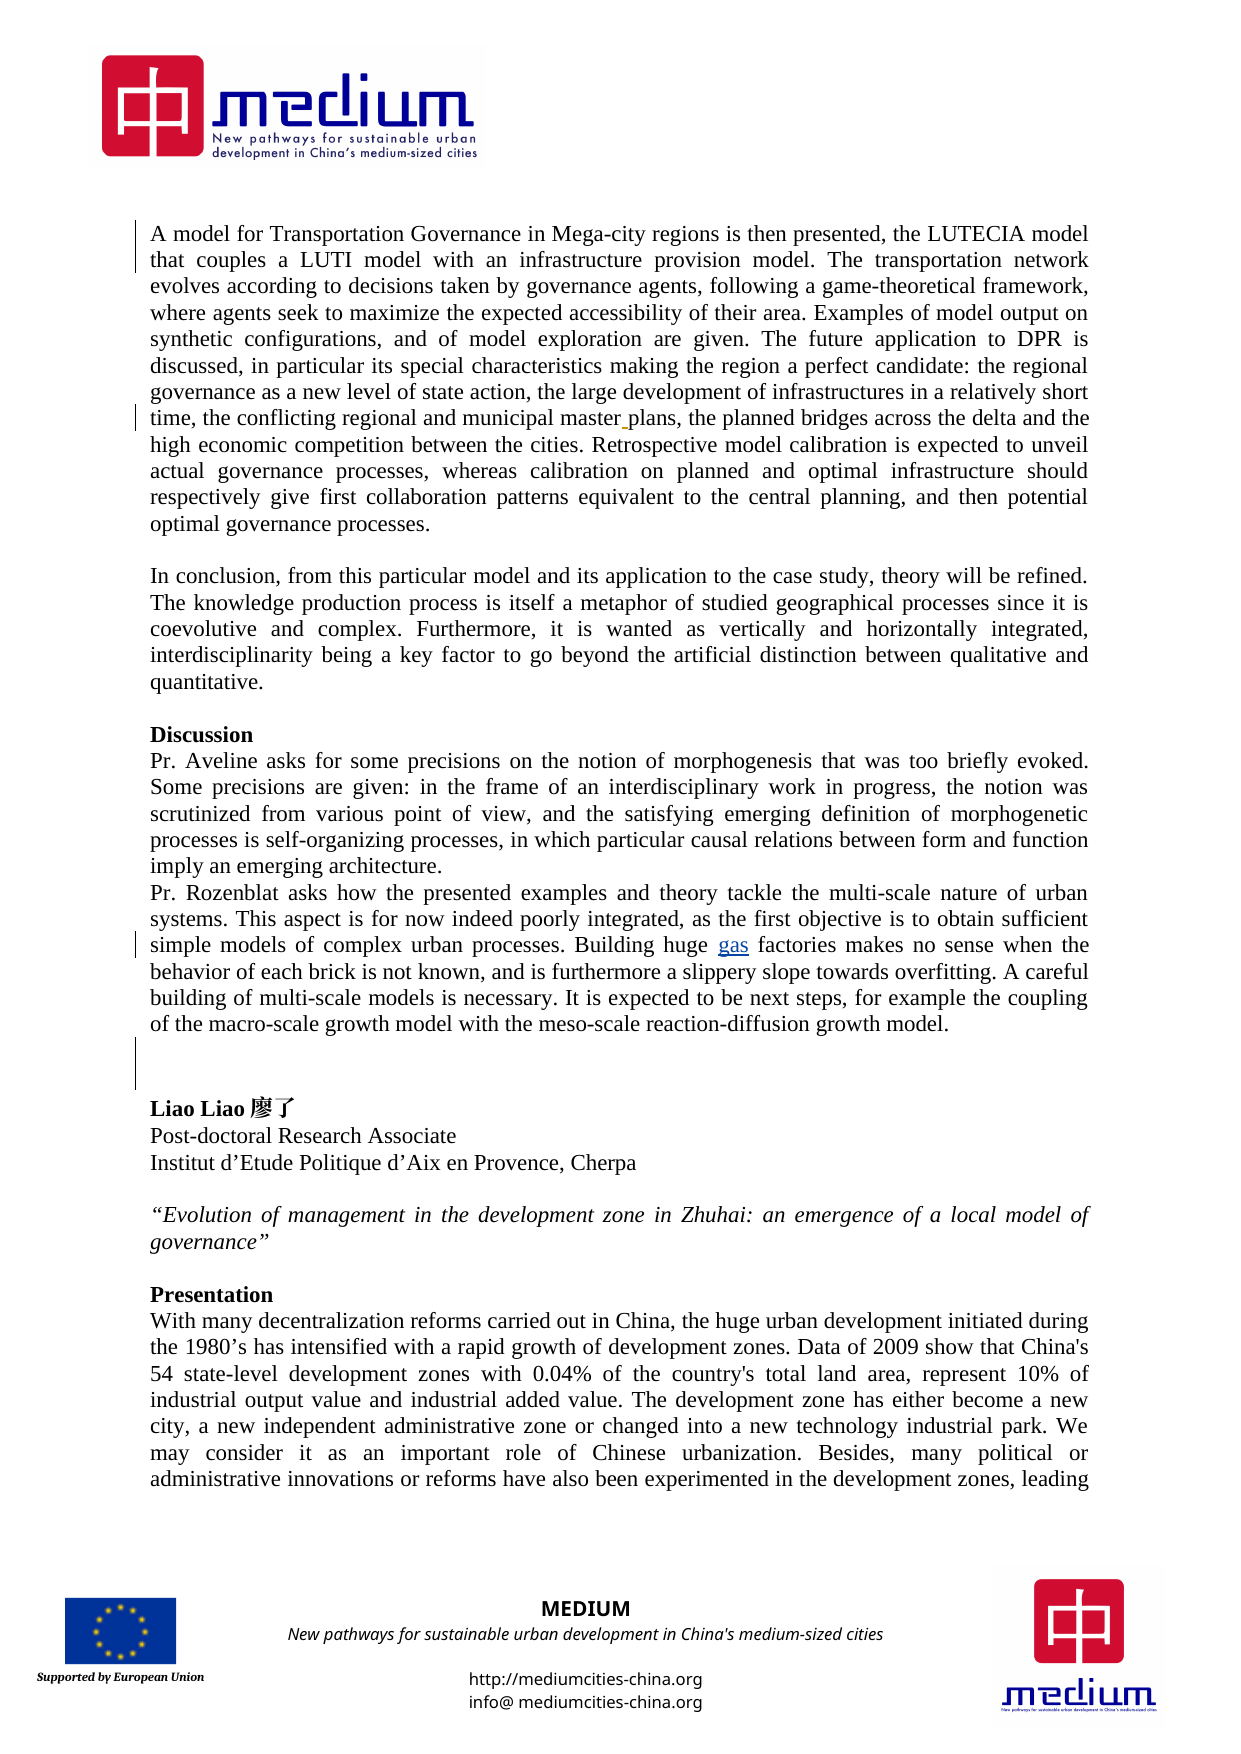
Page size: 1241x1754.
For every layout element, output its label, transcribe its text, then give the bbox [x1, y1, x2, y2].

text Post-doctoral Research Associate [150, 1122, 1090, 1149]
picture [65, 1591, 177, 1670]
text A model for Transportation Governance in Mega-city regions is then presented, the LUTECIA modelthat couples a LUTI model with an infrastructure provision model. The transportation network evolves according to decisions taken by governance agents, following a game-theoretical framework, where agents seek to maximize the expected accessibility of their area. Examples of model output on synthetic configurations, and of model exploration are given. The future application to DPR is discussed, in particular its special characteristics making the region a perfect candidate: the regional governance as a new level of state action, the large development of infrastructures in a relatively short time, the conflicting regional and municipal masterplans, the planned bridges across the delta and the high economic competition between the cities. Retrospective model calibration is expected to unveil actual governance processes, whereas calibration on planned and optimal infrastructure should respectively give first collaboration patterns equivalent to the central planning, and then potential optimal governance processes. [150, 220, 1090, 536]
text Pr. Aveline asks for some precisions on the notion of morphogenesis that was too briefly evoked. Some precisions are given: in the frame of an interdisciplinary work in progress, the notion was scrutinized from various point of view, and the satisfying emerging definition of morphogenetic processes is self-organizing processes, in which particular causal relations between form and function imply an emerging architecture. [150, 747, 1090, 879]
text In conclusion, from this particular model and its application to the case study, theory will be refined. The knowledge production process is itself a metaphor of studied geographical processes since it is coevolutive and complex. Furthermore, it is wanted as vertically and horizontally integrated, interdisciplinarity being a key factor to go beyond the artificial distinction between qualitative and quantitative. [150, 562, 1090, 694]
picture [991, 1565, 1166, 1728]
picture [87, 44, 486, 168]
text “Evolution of management in the development zone in Zhuhai: an emergence of a local model of governance” [150, 1202, 1090, 1254]
text Presentation [150, 1281, 1090, 1307]
text Pr. Rozenblat asks how the presented examples and theory tackle the multi-scale nature of urban systems. This aspect is for now indeed poorly integrated, as the first objective is to obtain sufficient simple models of complex urban processes. Building huge factories makes no sense when the behavior of each brick is not known, and is furthermore a slippery slope towards overfitting. A careful building of multi-scale models is necessary. It is expected to be next steps, for example the coupling of the macro-scale growth model with the meso-scale reaction-diffusion growth model. [150, 879, 1090, 1037]
text Institut d’Etude Politique d’Aix en Provence, Cherpa [150, 1149, 1090, 1175]
text Liao Liao 廖了 [150, 1089, 1090, 1122]
text Discussion [150, 721, 1090, 747]
